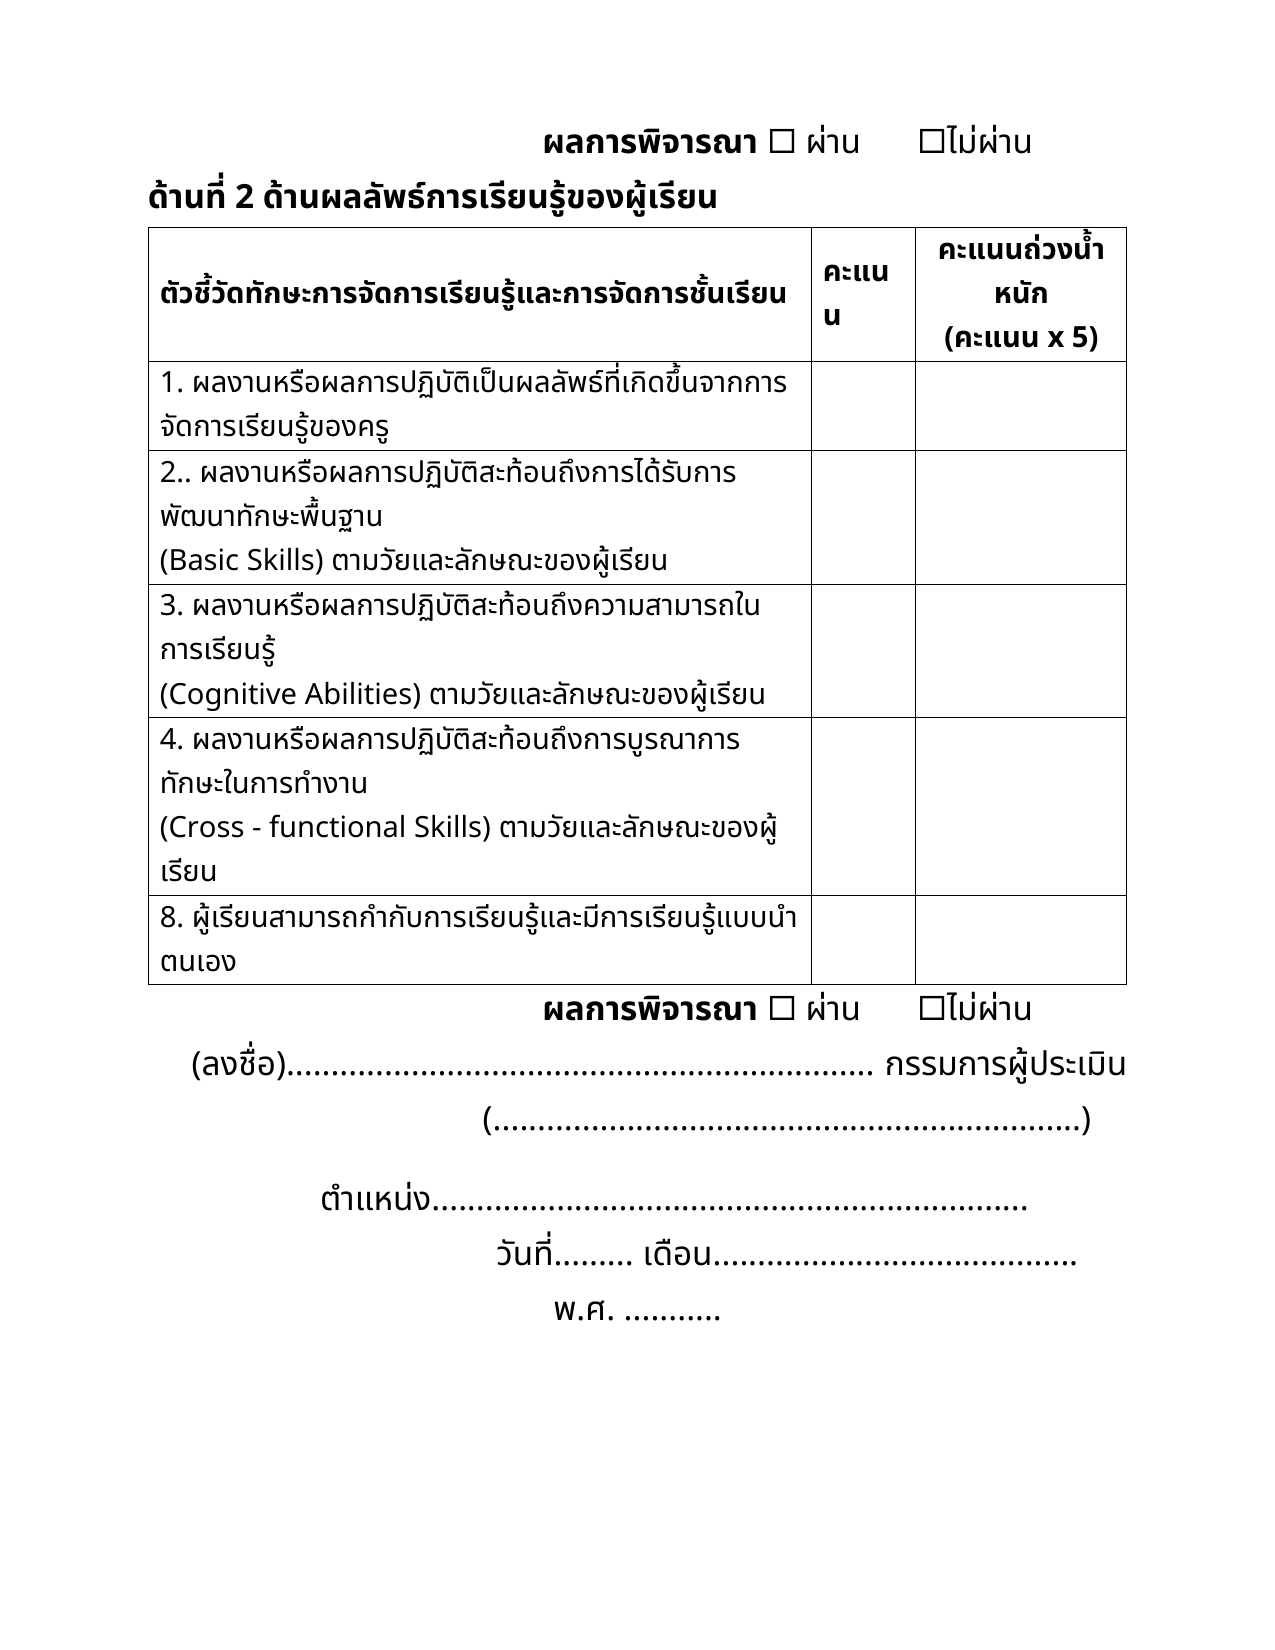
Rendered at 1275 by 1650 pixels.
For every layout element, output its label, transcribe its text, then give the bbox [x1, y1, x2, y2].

text ด้านที่ 2 ด้านผลลัพธ์การเรียนรู้ของผู้เรียน [148, 172, 1127, 223]
table_cell [916, 451, 1126, 583]
table_cell 4. ผลงานหรือผลการปฏิบัติสะท้อนถึงการบูรณาการทักษะในการทำงาน (Cross - functional Skills) ตามวัยและลักษณะของผู้เรียน [149, 718, 811, 895]
table_cell 1. ผลงานหรือผลการปฏิบัติเป็นผลลัพธ์ที่เกิดขึ้นจากการจัดการเรียนรู้ของครู [149, 362, 811, 450]
text (..................................................................) [148, 1094, 1127, 1140]
text ผลการพิจารณา ผ่าน ไม่ผ่าน [148, 118, 1127, 168]
table_header คะแนนถ่วงน้ำหนัก (คะแนน x 5) [916, 228, 1126, 361]
table_cell [916, 718, 1126, 895]
table_cell [812, 896, 915, 984]
table_cell [916, 585, 1126, 717]
table_cell [916, 896, 1126, 984]
table_cell [812, 451, 915, 583]
text วันที่......... เดือน......................................... พ.ศ. ........... [148, 1230, 1127, 1335]
table_cell 8. ผู้เรียนสามารถกำกับการเรียนรู้และมีการเรียนรู้แบบนำตนเอง [149, 896, 811, 984]
table_cell [812, 585, 915, 717]
text ตำแหน่ง................................................................... [148, 1143, 1127, 1226]
table_cell [812, 718, 915, 895]
text (ลงชื่อ).................................................................. กรรมการผู้ประเมิน [148, 1040, 1127, 1090]
table_cell [812, 362, 915, 450]
table_header ตัวชี้วัดทักษะการจัดการเรียนรู้และการจัดการชั้นเรียน [149, 228, 811, 361]
table_header คะแนน [812, 228, 915, 361]
table_cell [916, 362, 1126, 450]
table_cell 3. ผลงานหรือผลการปฏิบัติสะท้อนถึงความสามารถในการเรียนรู้ (Cognitive Abilities) ตามวัยและลักษณะของผู้เรียน [149, 585, 811, 717]
table_cell 2.. ผลงานหรือผลการปฏิบัติสะท้อนถึงการได้รับการพัฒนาทักษะพื้นฐาน (Basic Skills) ตามวัยและลักษณะของผู้เรียน [149, 451, 811, 583]
text ผลการพิจารณา ผ่าน ไม่ผ่าน [148, 985, 1127, 1036]
